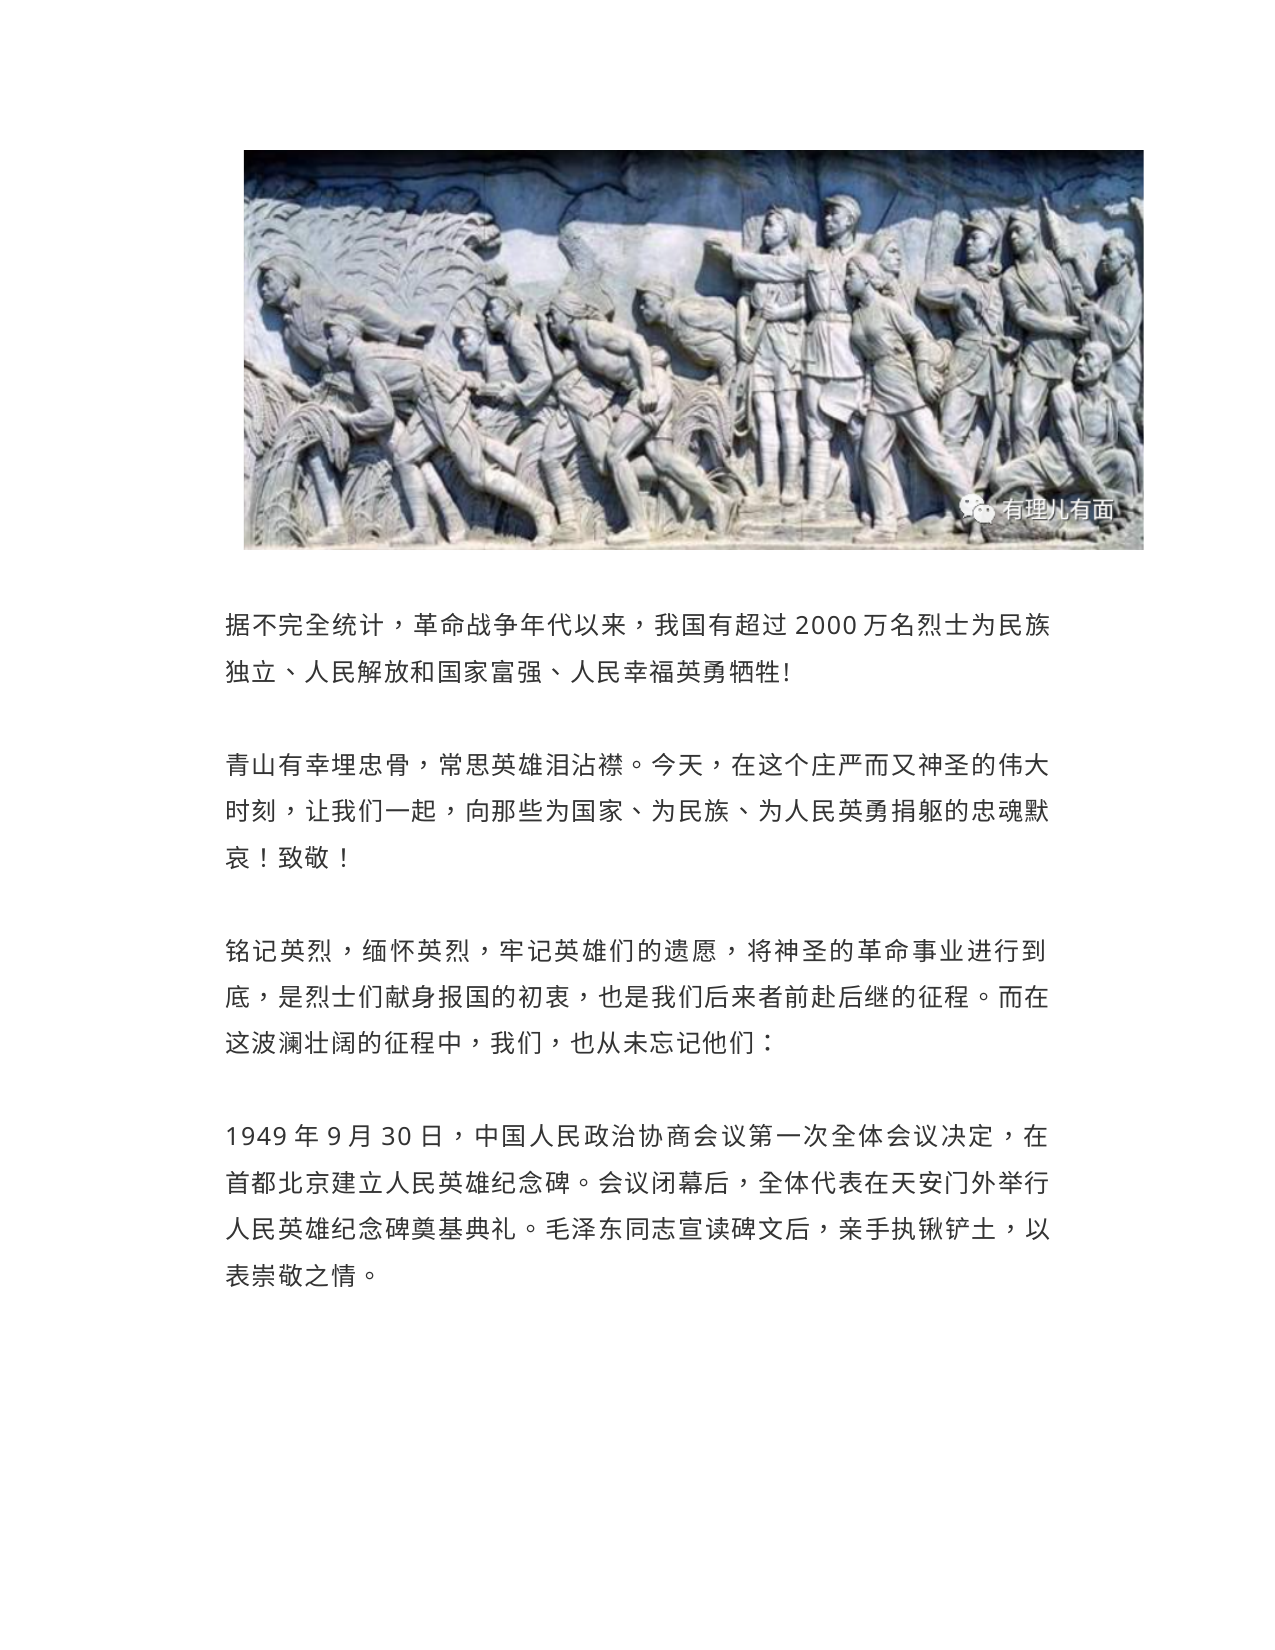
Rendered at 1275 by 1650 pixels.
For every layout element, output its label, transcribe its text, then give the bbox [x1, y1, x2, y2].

text 1949年9月30日，中国人民政治协商会议第一次全体会议决定，在首都北京建立人民英雄纪念碑。会议闭幕后，全体代表在天安门外举行人民英雄纪念碑奠基典礼。毛泽东同志宣读碑文后，亲手执锹铲土，以表崇敬之情。 [225, 1107, 1050, 1292]
text 据不完全统计，革命战争年代以来，我国有超过2000万名烈士为民族独立、人民解放和国家富强、人民幸福英勇牺牲! [225, 596, 1050, 688]
picture [243, 150, 1144, 550]
text 铭记英烈，缅怀英烈，牢记英雄们的遗愿，将神圣的革命事业进行到底，是烈士们献身报国的初衷，也是我们后来者前赴后继的征程。而在这波澜壮阔的征程中，我们，也从未忘记他们： [225, 921, 1050, 1060]
text 青山有幸埋忠骨，常思英雄泪沾襟。今天，在这个庄严而又神圣的伟大时刻，让我们一起，向那些为国家、为民族、为人民英勇捐躯的忠魂默哀！致敬！ [225, 735, 1050, 874]
